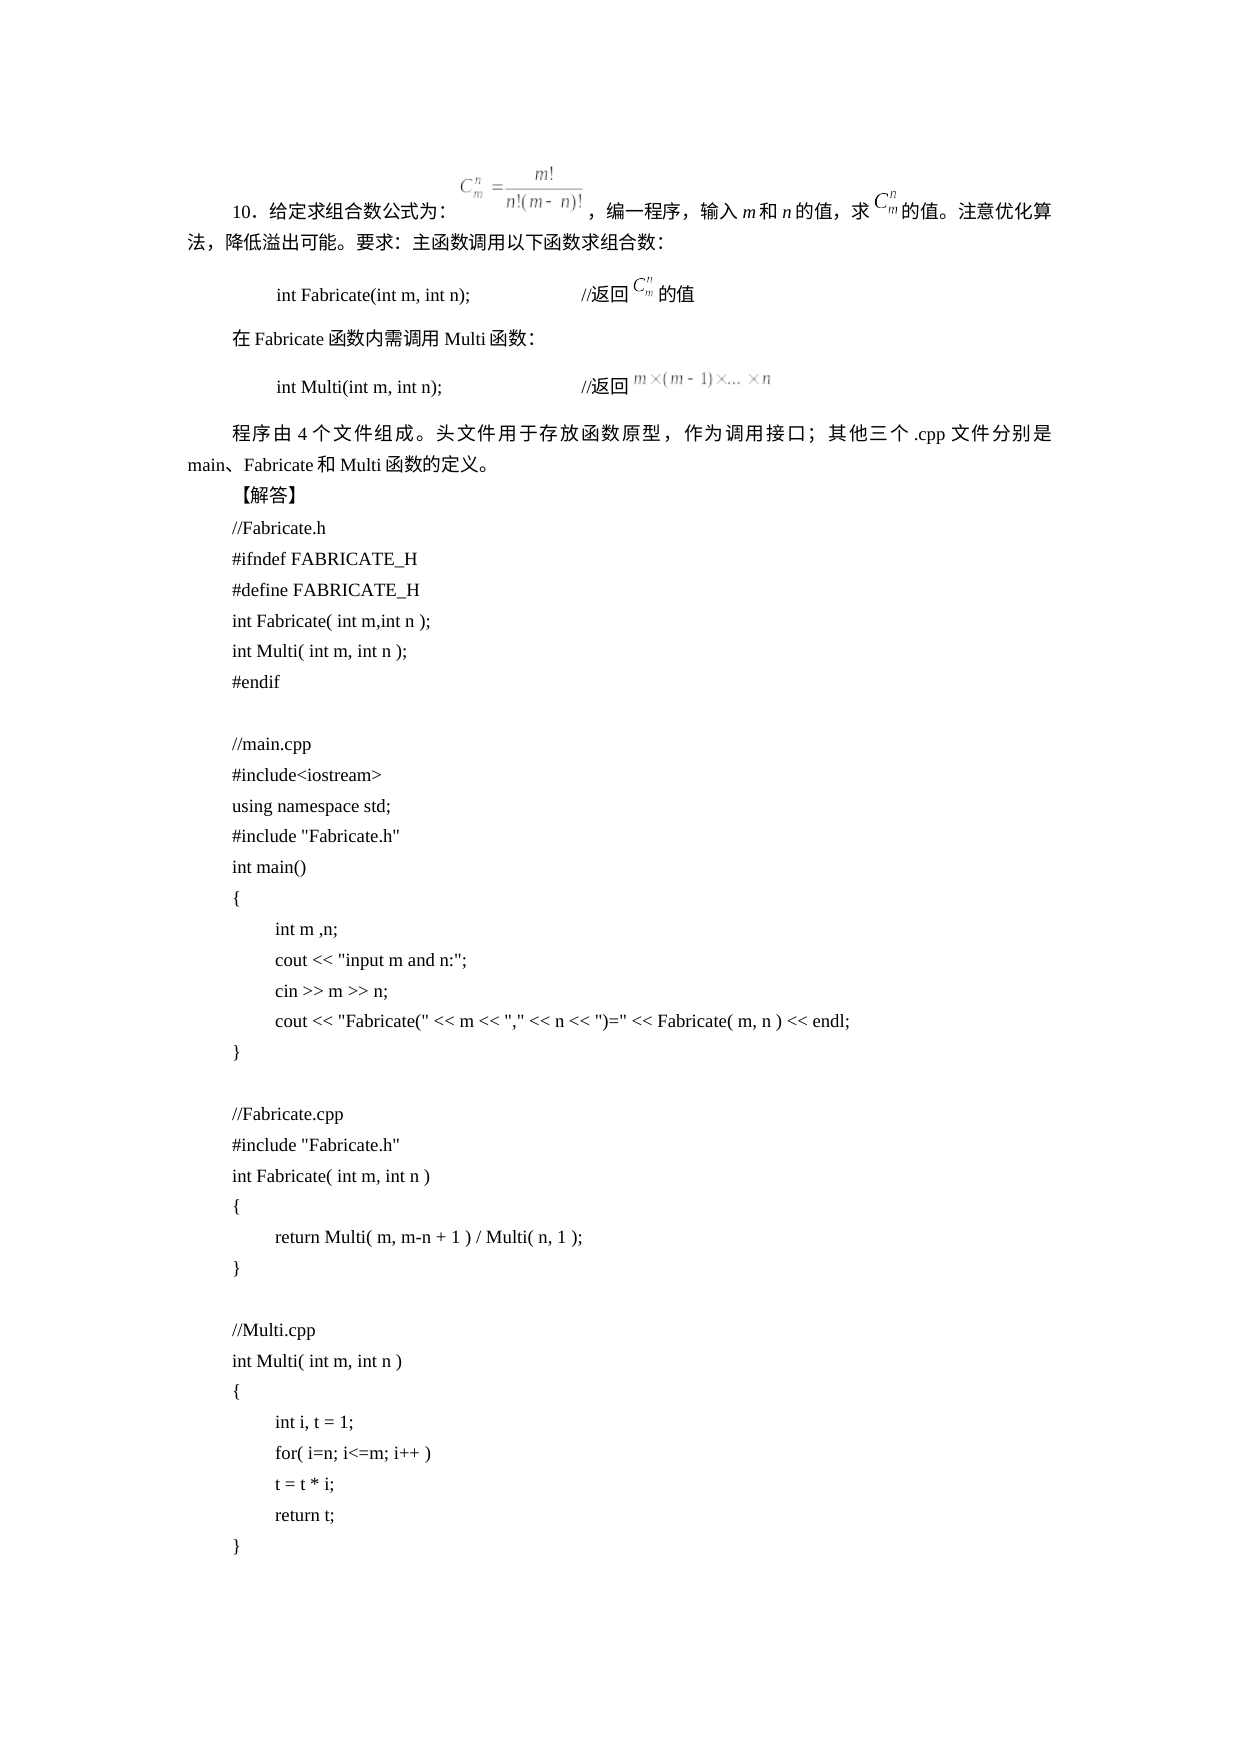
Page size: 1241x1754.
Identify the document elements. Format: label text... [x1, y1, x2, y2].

text #include "Fabricate.h" [232, 816, 1053, 847]
text { [232, 1186, 1053, 1217]
text //main.cpp [232, 724, 1053, 754]
text 10．给定求组合数公式为：，编一程序，输入m和n的值，求的值。注意优化算法，降低溢出可能。要求：主函数调用以下函数求组合数： [187, 162, 1053, 254]
text #ifndef FABRICATE_H [232, 539, 1053, 569]
text cout << "Fabricate(" << m << "," << n << ")=" << Fabricate( m, n ) << endl; [232, 1001, 1053, 1032]
text #endif [232, 662, 1053, 693]
text 【解答】 [232, 477, 1053, 508]
text using namespace std; [232, 785, 1053, 816]
text int m ,n; [232, 909, 1053, 939]
text return Multi( m, m-n + 1 ) / Multi( n, 1 ); [232, 1217, 1053, 1248]
text { [232, 878, 1053, 909]
text 在Fabricate函数内需调用Multi函数： [187, 319, 1053, 350]
text #include "Fabricate.h" [232, 1124, 1053, 1155]
text return t; [232, 1494, 1053, 1525]
text t = t * i; [232, 1464, 1053, 1494]
text { [232, 1371, 1053, 1402]
text //Fabricate.h [232, 508, 1053, 539]
text //Fabricate.cpp [232, 1094, 1053, 1124]
text int Fabricate( int m, int n ) [232, 1155, 1053, 1186]
text int Multi( int m, int n ) [232, 1340, 1053, 1371]
text int Fabricate( int m,int n ); [232, 600, 1053, 631]
text int Fabricate(int m, int n); //返回的值 [187, 254, 1053, 319]
text int main() [232, 847, 1053, 878]
text 程序由4个文件组成。头文件用于存放函数原型，作为调用接口；其他三个.cpp文件分别是main、Fabricate和Multi函数的定义。 [187, 415, 1053, 477]
text int Multi(int m, int n); //返回 [187, 350, 1053, 415]
text } [232, 1525, 1053, 1556]
text } [232, 1248, 1053, 1279]
text cout << "input m and n:"; [232, 939, 1053, 970]
text int i, t = 1; [232, 1402, 1053, 1433]
text } [232, 1032, 1053, 1063]
text //Multi.cpp [232, 1309, 1053, 1340]
text #include<iostream> [232, 754, 1053, 785]
text #define FABRICATE_H [232, 569, 1053, 600]
text cin >> m >> n; [232, 970, 1053, 1001]
text for( i=n; i<=m; i++ ) [232, 1433, 1053, 1464]
text int Multi( int m, int n ); [232, 631, 1053, 662]
